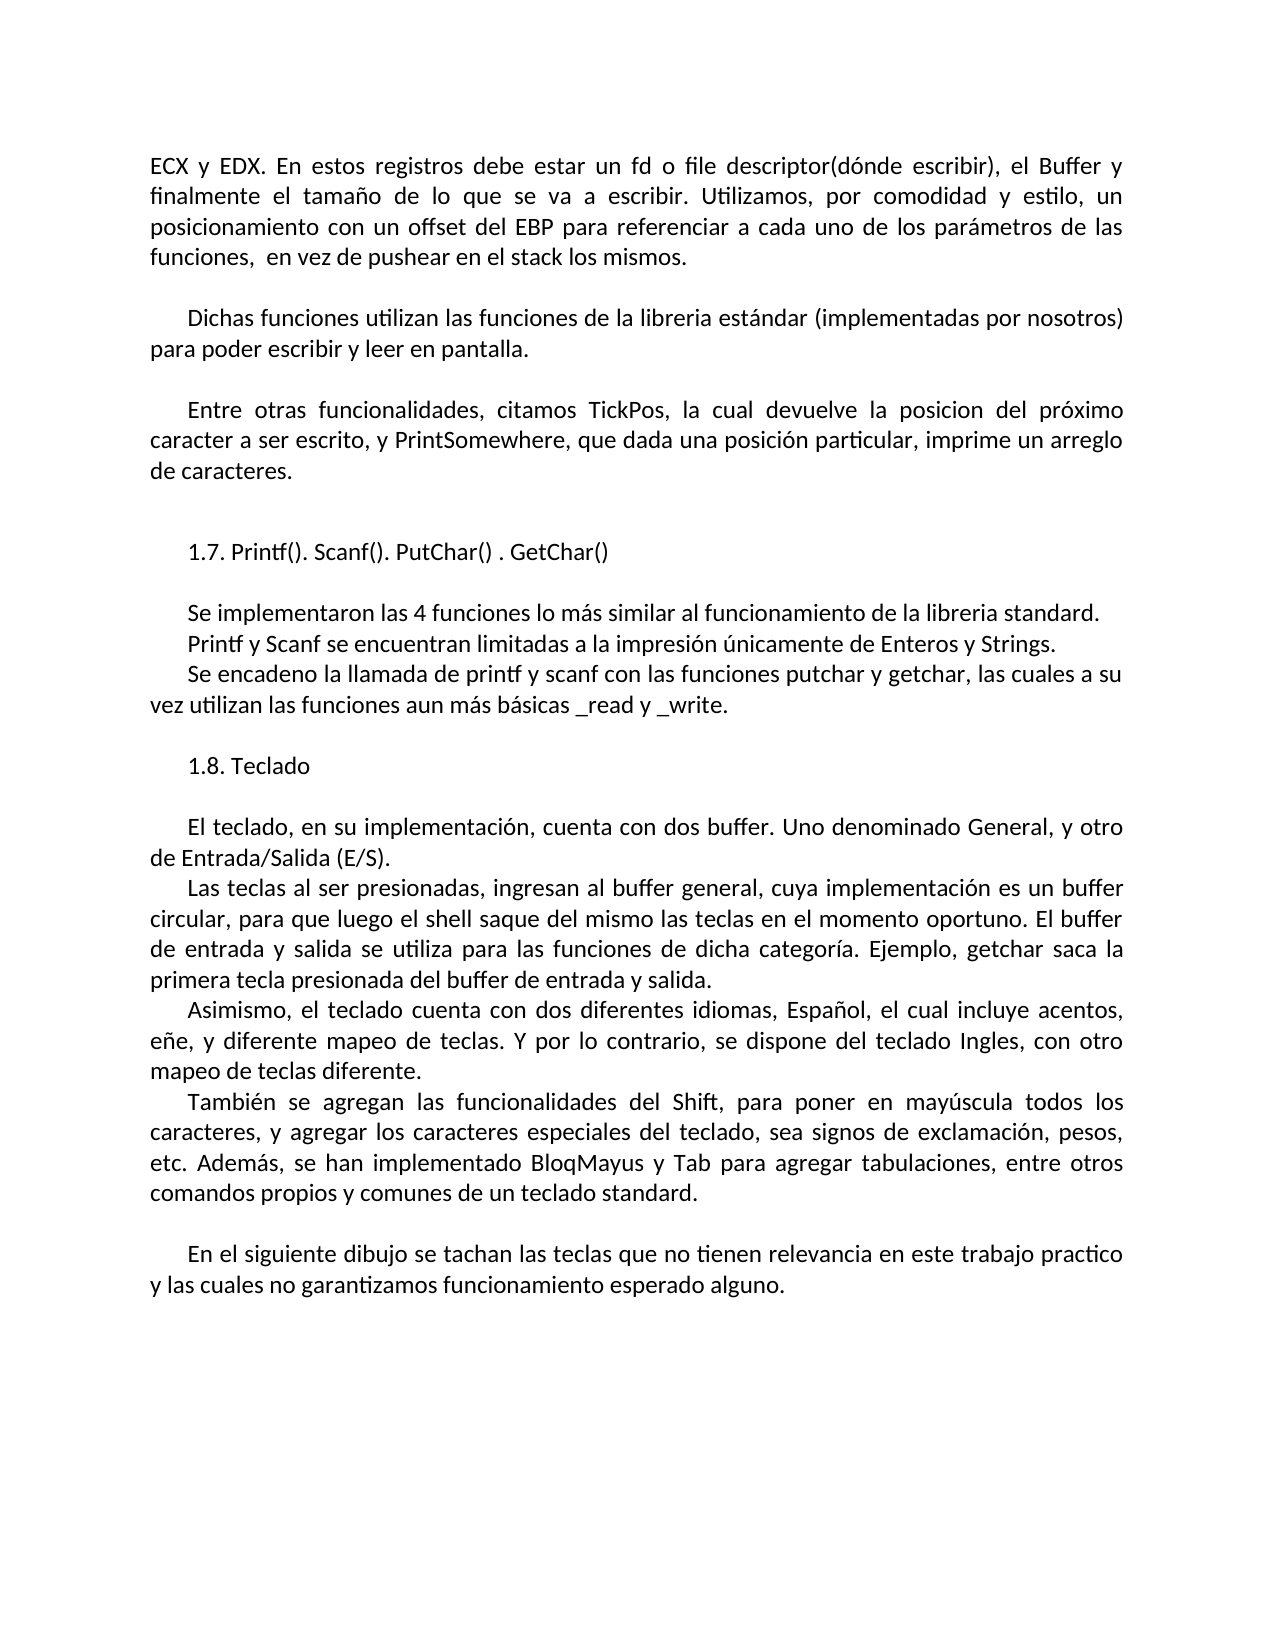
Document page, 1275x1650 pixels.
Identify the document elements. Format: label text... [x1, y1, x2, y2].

text Se implementaron las 4 funciones lo más similar al funcionamiento de la libreria standard. [150, 598, 1125, 628]
text Se encadeno la llamada de printf y scanf con las funciones putchar y getchar, las cuales a su vez utilizan las funciones aun más básicas _read y _write. [150, 659, 1125, 720]
text Asimismo, el teclado cuenta con dos diferentes idiomas, Español, el cual incluye acentos, eñe, y diferente mapeo de teclas. Y por lo contrario, se dispone del teclado Ingles, con otro mapeo de teclas diferente. [150, 994, 1125, 1086]
text El teclado, en su implementación, cuenta con dos buffer. Uno denominado General, y otro de Entrada/Salida (E/S). [150, 811, 1125, 872]
text Entre otras funcionalidades, citamos TickPos, la cual devuelve la posicion del próximo caracter a ser escrito, y PrintSomewhere, que dada una posición particular, imprime un arreglo de caracteres. [150, 394, 1125, 486]
text Las teclas al ser presionadas, ingresan al buffer general, cuya implementación es un buffer circular, para que luego el shell saque del mismo las teclas en el momento oportuno. El buffer de entrada y salida se utiliza para las funciones de dicha categoría. Ejemplo, getchar saca la primera tecla presionada del buffer de entrada y salida. [150, 872, 1125, 994]
text También se agregan las funcionalidades del Shift, para poner en mayúscula todos los caracteres, y agregar los caracteres especiales del teclado, sea signos de exclamación, pesos, etc. Además, se han implementado BloqMayus y Tab para agregar tabulaciones, entre otros comandos propios y comunes de un teclado standard. [150, 1086, 1125, 1208]
text Printf y Scanf se encuentran limitadas a la impresión únicamente de Enteros y Strings. [150, 628, 1125, 659]
text En el siguiente dibujo se tachan las teclas que no tienen relevancia en este trabajo practico y las cuales no garantizamos funcionamiento esperado alguno. [150, 1238, 1125, 1299]
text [150, 150, 1125, 272]
text Dichas funciones utilizan las funciones de la libreria estándar (implementadas por nosotros) para poder escribir y leer en pantalla. [150, 303, 1125, 364]
text 1.7. Printf(). Scanf(). PutChar() . GetChar() [150, 537, 1125, 567]
text 1.8. Teclado [150, 750, 1125, 781]
